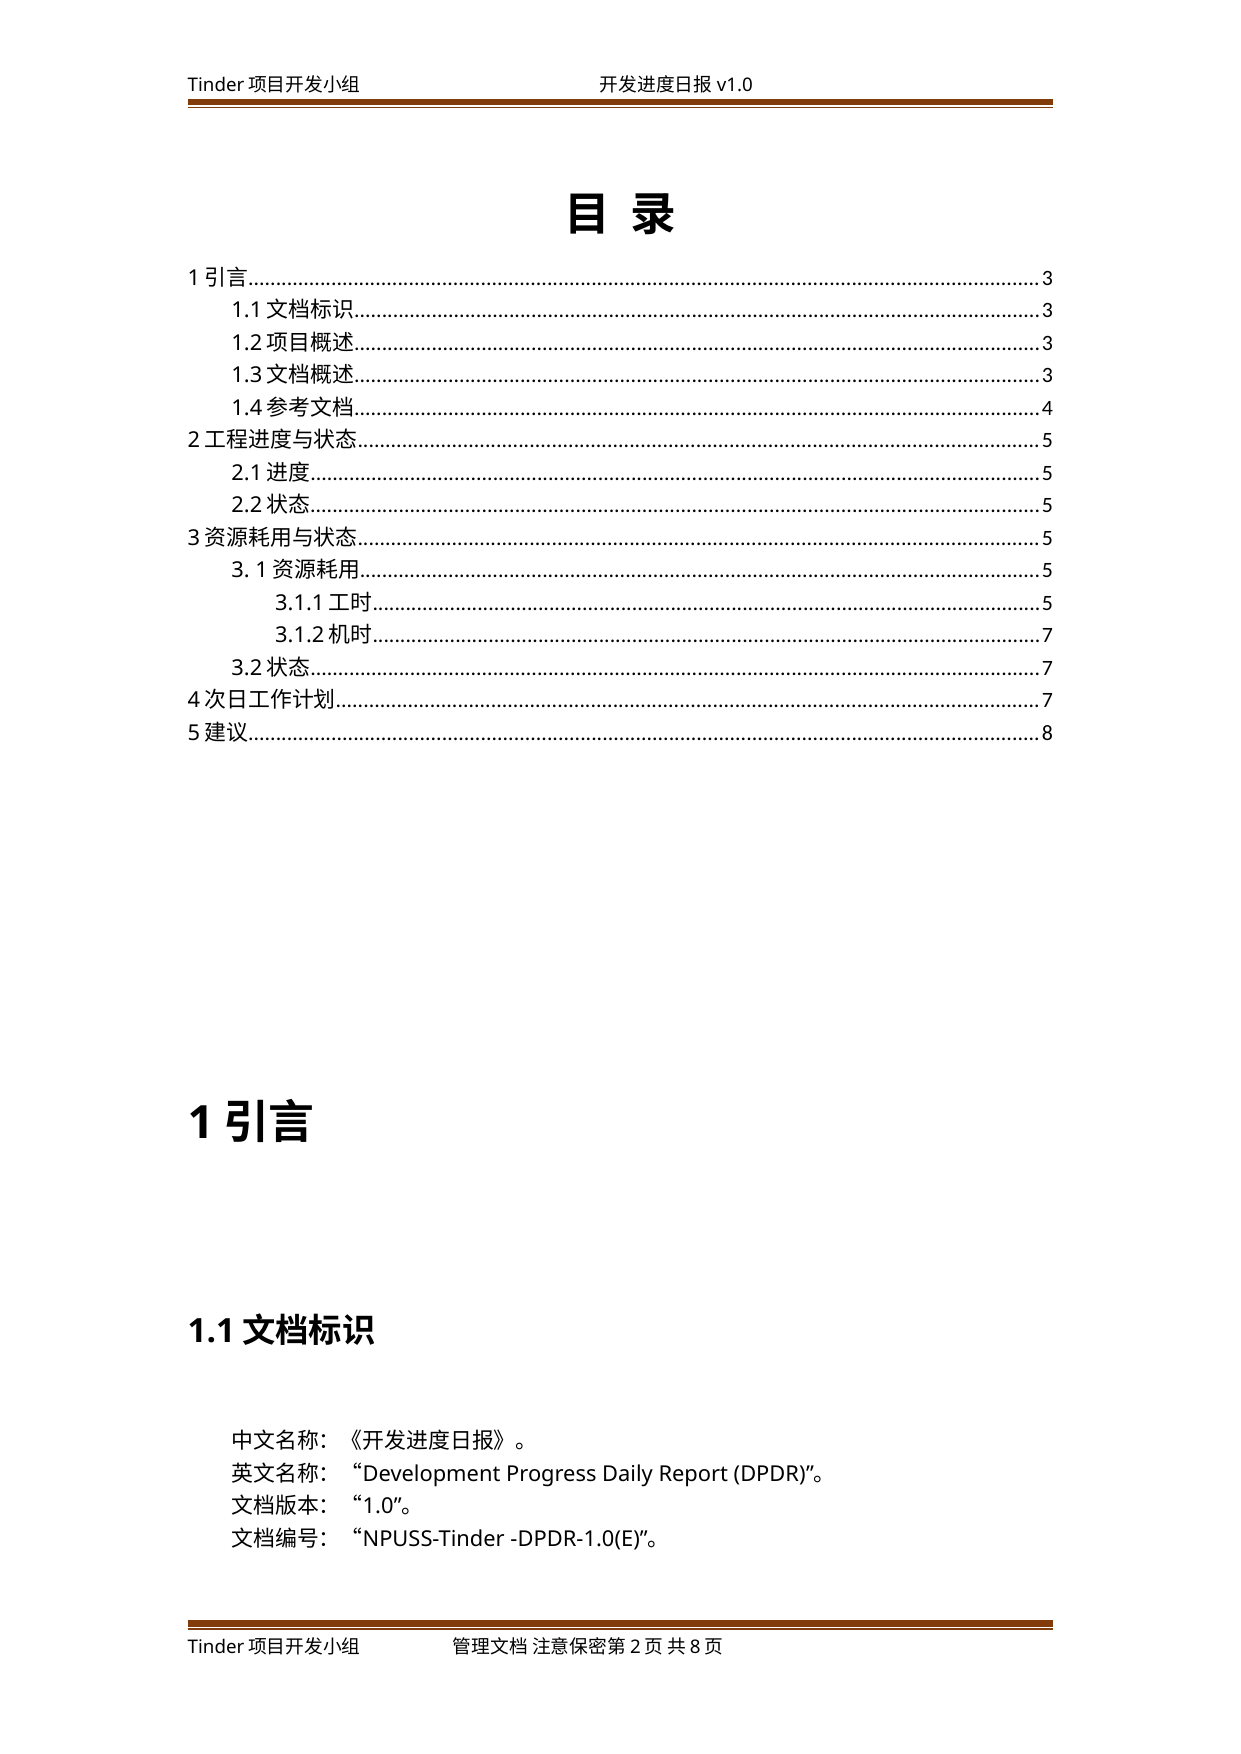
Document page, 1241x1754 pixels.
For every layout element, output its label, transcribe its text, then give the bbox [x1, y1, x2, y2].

text 3.2状态 7 [231, 649, 1053, 682]
text 1.2项目概述 3 [231, 324, 1053, 357]
text 2工程进度与状态 5 [187, 422, 1053, 454]
text 文档编号：“NPUSS-Tinder -”。 [187, 1521, 1053, 1553]
subtitle 1引言 [187, 1070, 1053, 1168]
text 2.2状态 5 [231, 487, 1053, 519]
subtitle 1.1文档标识 [187, 1296, 1053, 1361]
text 1.4参考文档 4 [231, 389, 1053, 422]
text 3.1.1工时 5 [275, 584, 1053, 617]
text 中文名称：《开发进度日报》。 [187, 1423, 1053, 1456]
text 2.1进度 5 [231, 454, 1053, 487]
text 4次日工作计划 7 [187, 682, 1053, 714]
text 3.1.2机时 7 [275, 617, 1053, 649]
text 3. 1资源耗用 5 [231, 552, 1053, 584]
text 3资源耗用与状态 5 [187, 519, 1053, 552]
text 1.3文档概述 3 [231, 357, 1053, 389]
text 1.1文档标识 3 [231, 292, 1053, 324]
text 目 录 [187, 162, 1053, 259]
text 5建议 8 [187, 714, 1053, 747]
text 英文名称：“Development Progress Daily Report (DPDR)”。 [187, 1456, 1053, 1488]
text 1引言 3 [187, 259, 1053, 292]
text 文档版本：“”。 [187, 1488, 1053, 1521]
